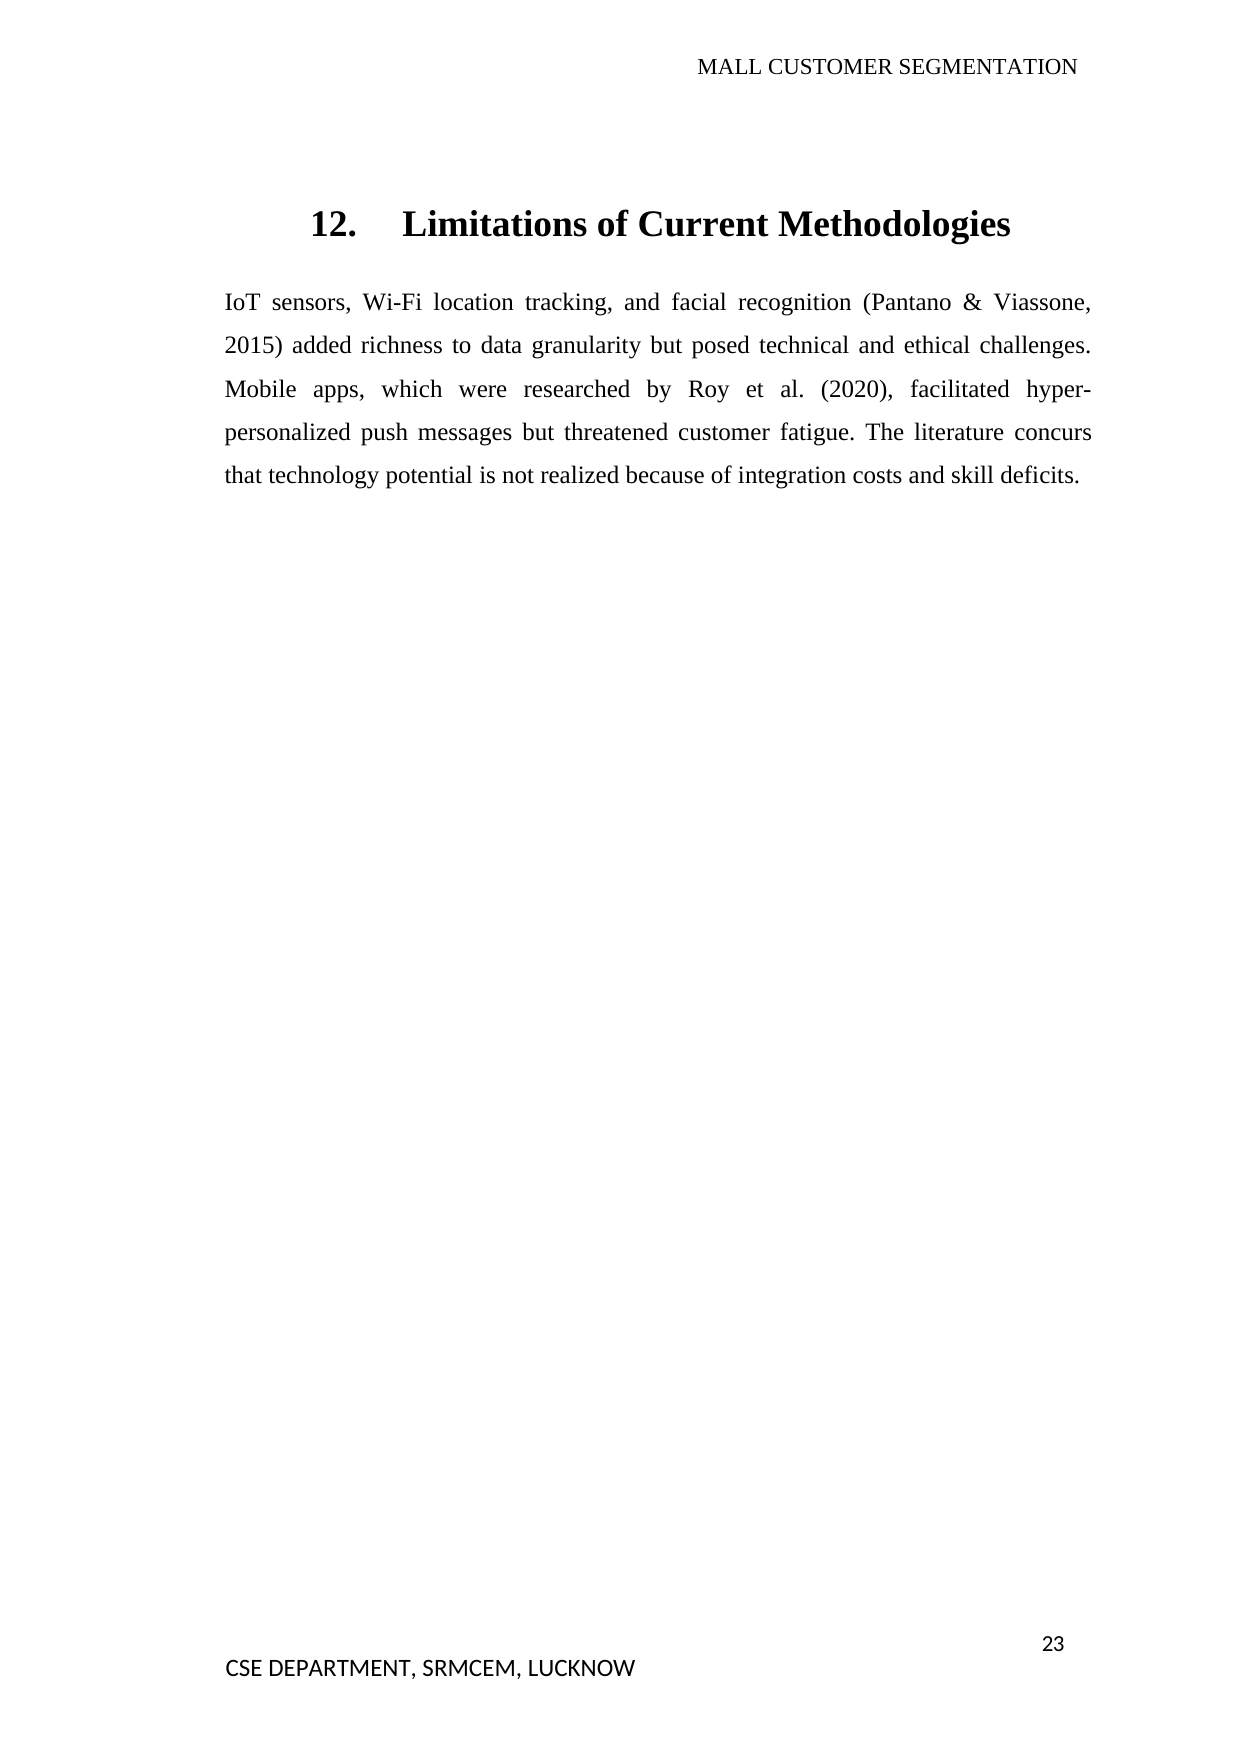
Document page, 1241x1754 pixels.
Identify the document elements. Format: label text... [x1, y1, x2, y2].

list Limitations of Current Methodologies [310, 202, 1093, 245]
text IoT sensors, Wi-Fi location tracking, and facial recognition (Pantano & Viassone, 2015) added richness to data granularity but posed technical and ethical challenges. Mobile apps, which were researched by Roy et al. (2020), facilitated hyper-personalized push messages but threatened customer fatigue. The literature concurs that technology potential is not realized because of integration costs and skill deficits. [224, 287, 1093, 489]
